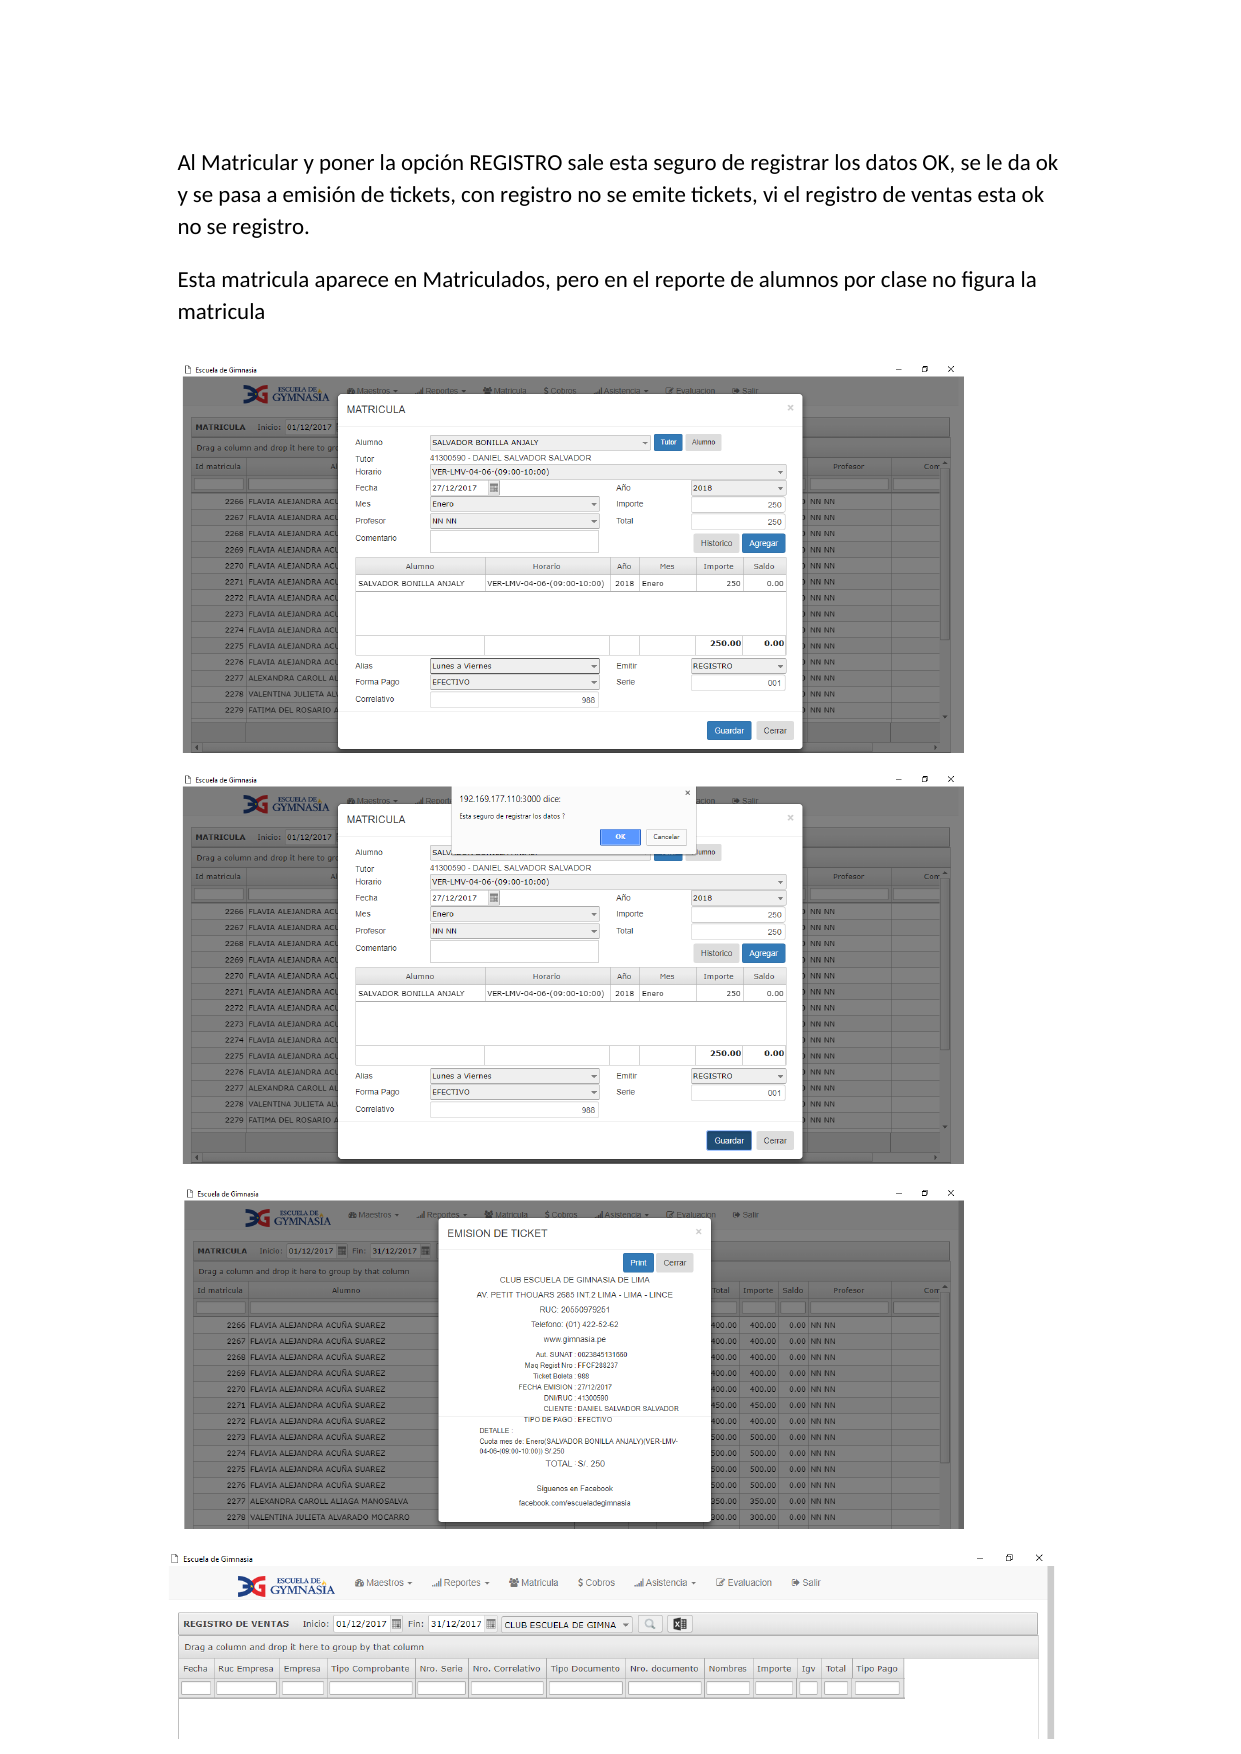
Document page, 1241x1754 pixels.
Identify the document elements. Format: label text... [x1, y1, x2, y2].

text Al Matricular y poner la opción REGISTRO sale esta seguro de registrar los datos OK, se le da ok y se pasa a emisión de tickets, con registro no se emite tickets, vi el registro de ventas esta ok no se registro. [177, 148, 1063, 240]
picture [182, 773, 964, 1164]
text Esta matricula aparece en Matriculados, pero en el reporte de alumnos por clase no figura la matricula [177, 265, 1063, 325]
picture [184, 1187, 964, 1529]
picture [182, 363, 964, 753]
picture [168, 1551, 1055, 1739]
